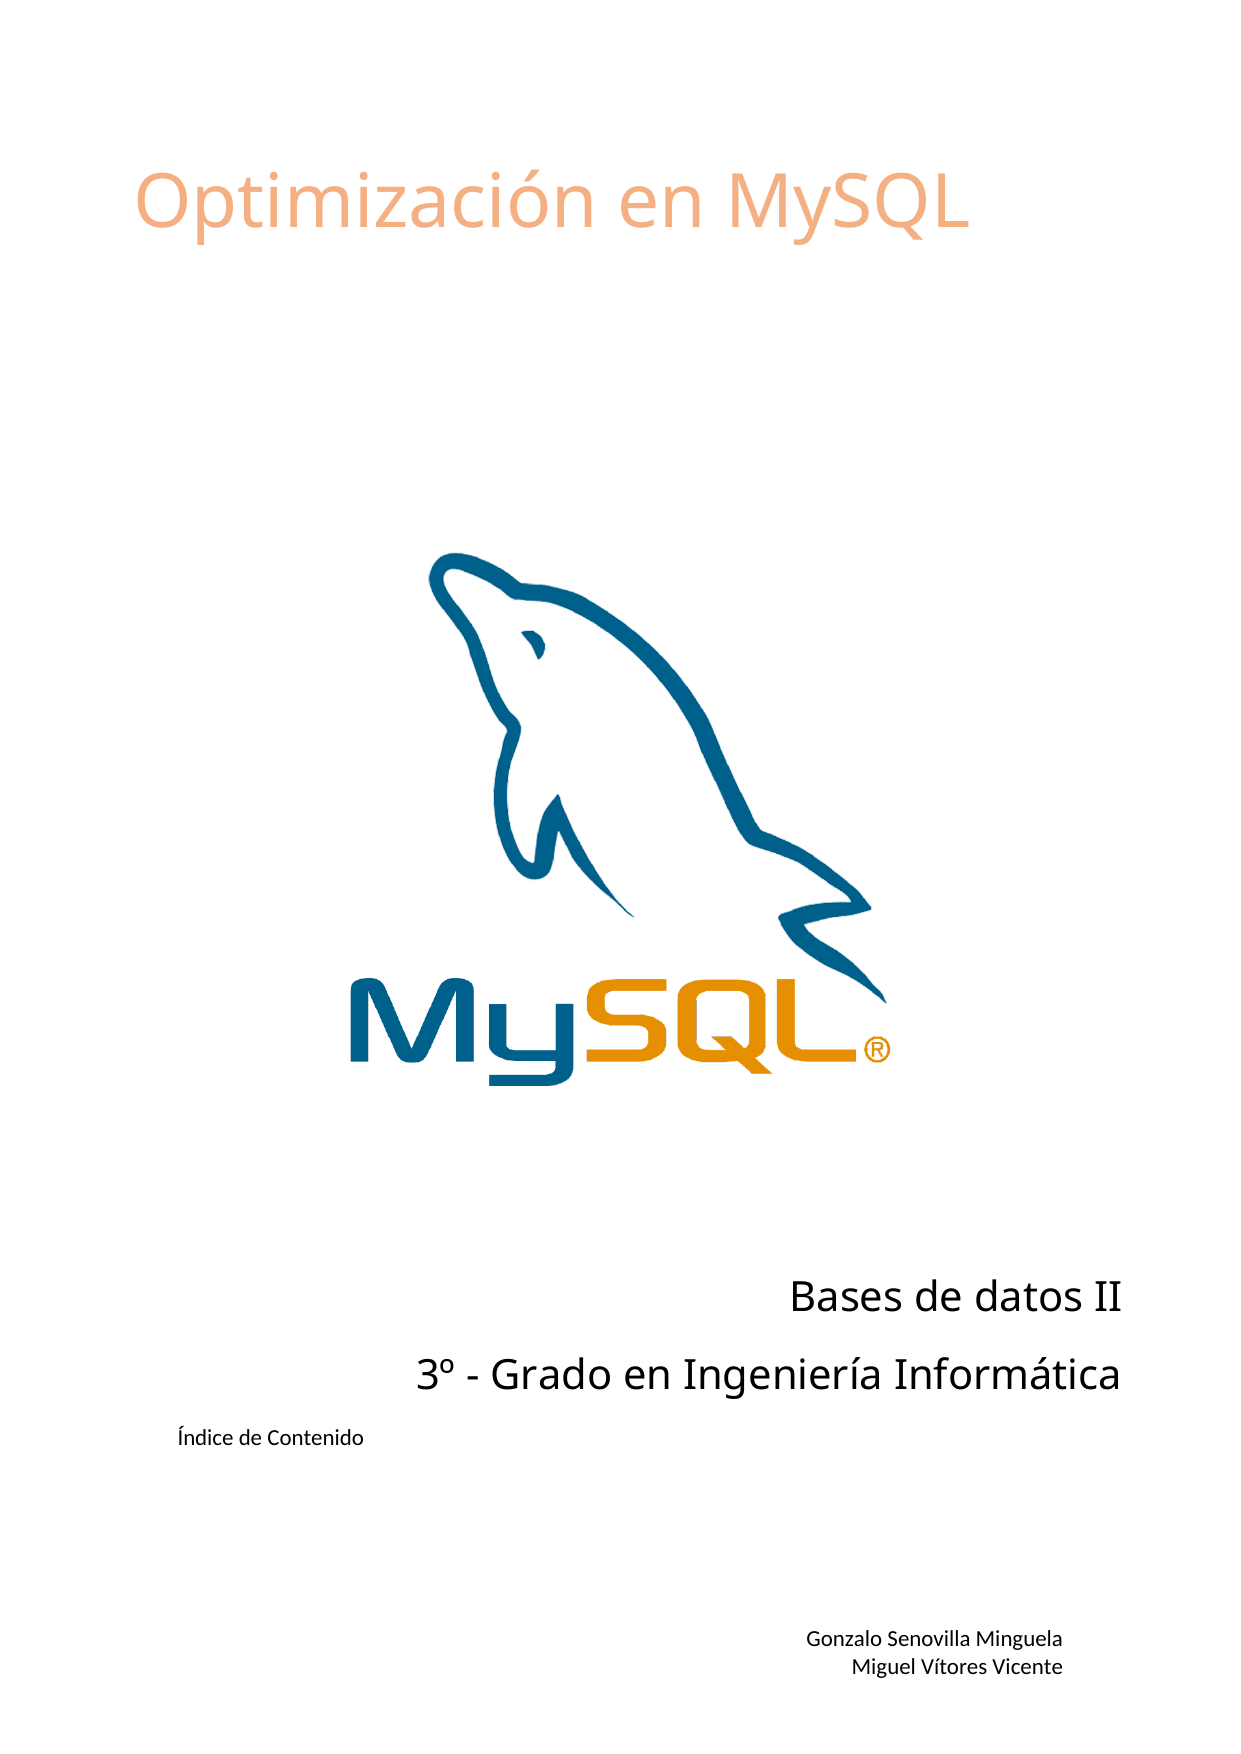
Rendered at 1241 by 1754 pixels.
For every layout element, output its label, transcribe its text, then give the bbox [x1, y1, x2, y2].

text Optimización en MySQL [133, 148, 1122, 250]
text 3º - Grado en Ingeniería Informática [133, 1345, 1122, 1402]
picture [349, 545, 891, 1086]
text Bases de datos II [133, 1267, 1122, 1324]
